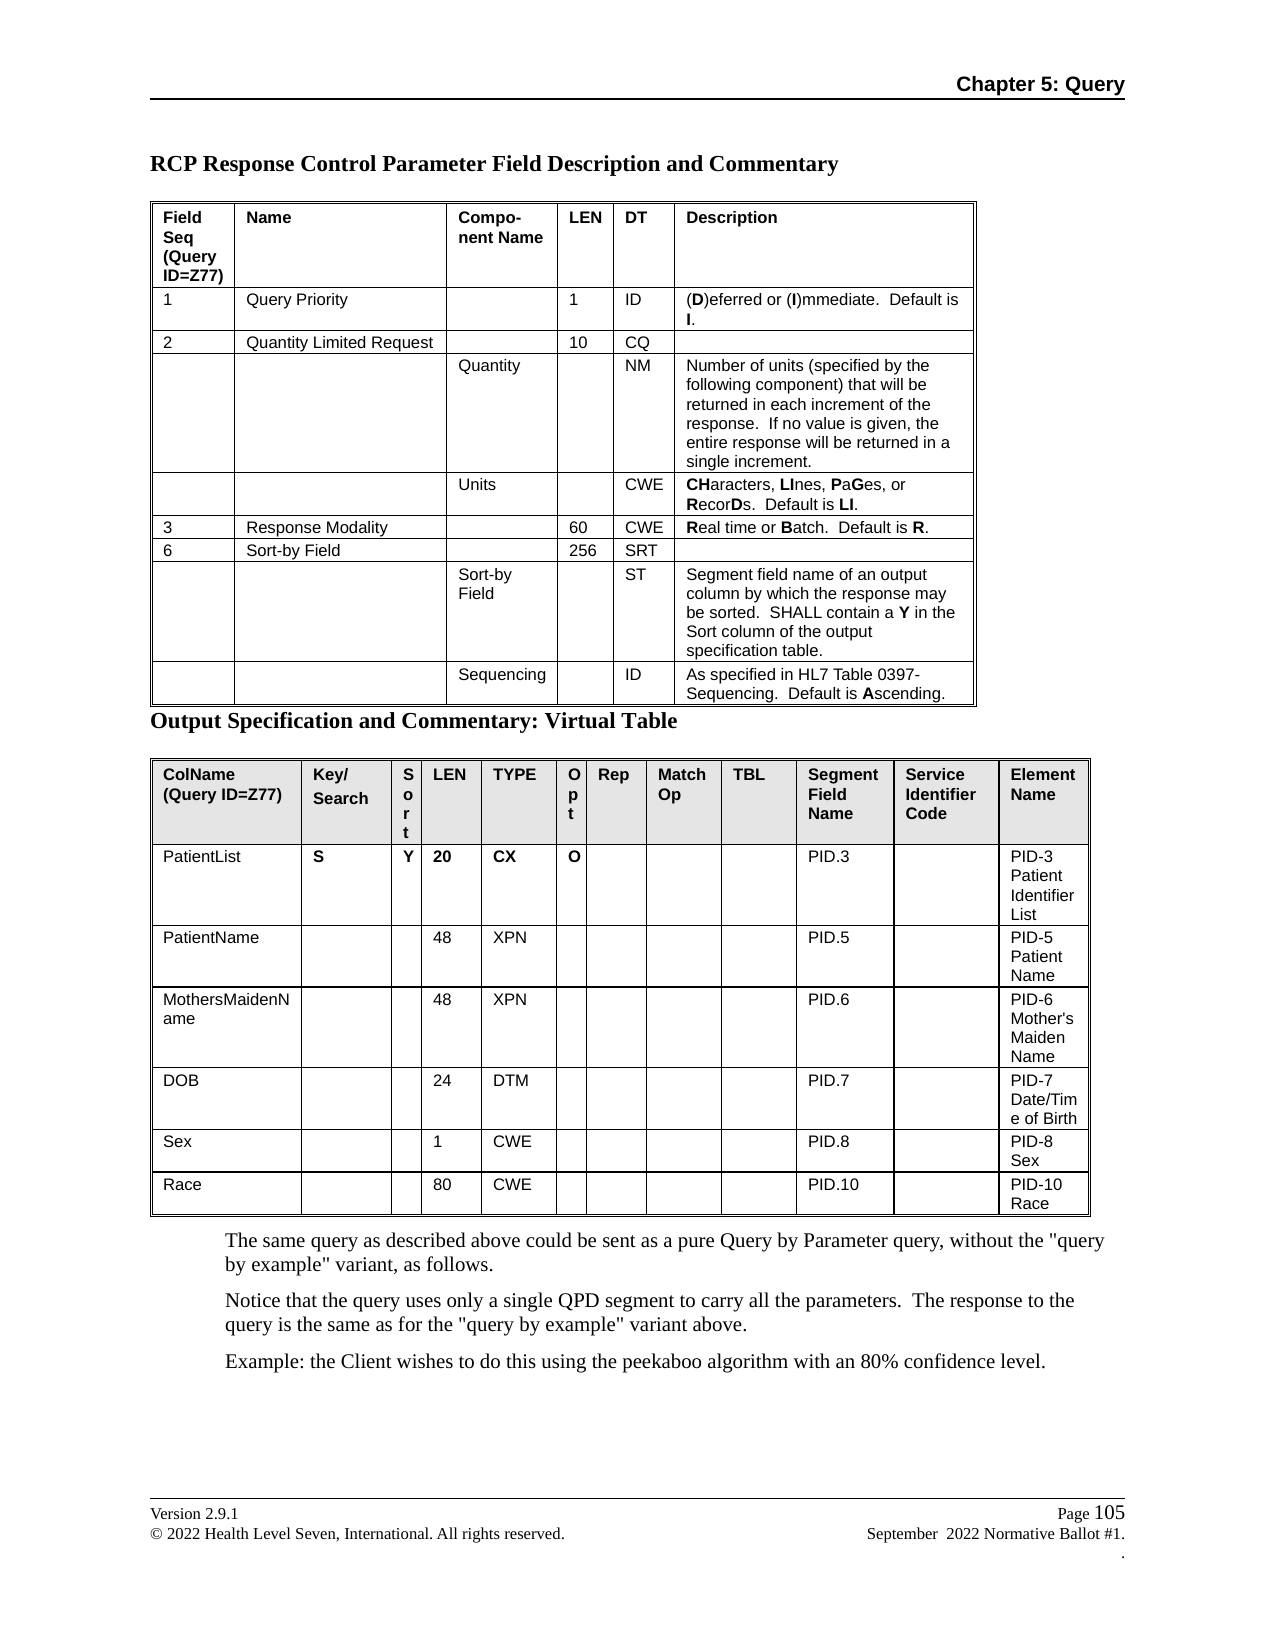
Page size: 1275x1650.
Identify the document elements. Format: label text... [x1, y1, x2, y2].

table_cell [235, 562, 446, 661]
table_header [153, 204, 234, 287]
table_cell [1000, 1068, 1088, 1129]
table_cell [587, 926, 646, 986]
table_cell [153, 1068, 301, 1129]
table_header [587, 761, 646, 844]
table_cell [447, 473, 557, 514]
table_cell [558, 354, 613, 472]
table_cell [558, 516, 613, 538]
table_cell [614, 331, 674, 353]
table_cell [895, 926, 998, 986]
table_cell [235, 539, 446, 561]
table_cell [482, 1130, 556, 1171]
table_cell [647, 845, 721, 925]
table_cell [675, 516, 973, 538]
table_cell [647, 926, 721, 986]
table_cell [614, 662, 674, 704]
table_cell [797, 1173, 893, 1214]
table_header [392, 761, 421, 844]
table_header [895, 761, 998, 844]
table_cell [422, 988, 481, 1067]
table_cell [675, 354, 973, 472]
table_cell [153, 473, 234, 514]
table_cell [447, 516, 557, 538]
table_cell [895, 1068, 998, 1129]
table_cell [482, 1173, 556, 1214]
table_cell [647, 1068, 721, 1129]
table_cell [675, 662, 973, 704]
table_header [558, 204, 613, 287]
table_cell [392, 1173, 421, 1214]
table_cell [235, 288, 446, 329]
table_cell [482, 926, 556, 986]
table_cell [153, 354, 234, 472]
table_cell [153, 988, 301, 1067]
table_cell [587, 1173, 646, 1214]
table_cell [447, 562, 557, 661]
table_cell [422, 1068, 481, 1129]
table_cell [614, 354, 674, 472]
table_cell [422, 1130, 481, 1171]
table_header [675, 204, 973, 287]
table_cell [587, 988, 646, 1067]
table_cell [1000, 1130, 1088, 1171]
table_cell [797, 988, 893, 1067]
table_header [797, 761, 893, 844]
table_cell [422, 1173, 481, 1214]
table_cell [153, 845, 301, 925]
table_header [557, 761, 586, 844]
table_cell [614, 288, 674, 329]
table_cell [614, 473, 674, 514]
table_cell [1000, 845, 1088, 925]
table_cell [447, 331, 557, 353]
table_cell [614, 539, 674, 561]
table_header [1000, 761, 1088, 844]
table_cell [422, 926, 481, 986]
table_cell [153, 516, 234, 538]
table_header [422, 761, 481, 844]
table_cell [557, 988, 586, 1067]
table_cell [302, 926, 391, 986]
text The same query as described above could be sent as a pure Query by Parameter query, without the "query by example" variant, as follows. [225, 1227, 1125, 1276]
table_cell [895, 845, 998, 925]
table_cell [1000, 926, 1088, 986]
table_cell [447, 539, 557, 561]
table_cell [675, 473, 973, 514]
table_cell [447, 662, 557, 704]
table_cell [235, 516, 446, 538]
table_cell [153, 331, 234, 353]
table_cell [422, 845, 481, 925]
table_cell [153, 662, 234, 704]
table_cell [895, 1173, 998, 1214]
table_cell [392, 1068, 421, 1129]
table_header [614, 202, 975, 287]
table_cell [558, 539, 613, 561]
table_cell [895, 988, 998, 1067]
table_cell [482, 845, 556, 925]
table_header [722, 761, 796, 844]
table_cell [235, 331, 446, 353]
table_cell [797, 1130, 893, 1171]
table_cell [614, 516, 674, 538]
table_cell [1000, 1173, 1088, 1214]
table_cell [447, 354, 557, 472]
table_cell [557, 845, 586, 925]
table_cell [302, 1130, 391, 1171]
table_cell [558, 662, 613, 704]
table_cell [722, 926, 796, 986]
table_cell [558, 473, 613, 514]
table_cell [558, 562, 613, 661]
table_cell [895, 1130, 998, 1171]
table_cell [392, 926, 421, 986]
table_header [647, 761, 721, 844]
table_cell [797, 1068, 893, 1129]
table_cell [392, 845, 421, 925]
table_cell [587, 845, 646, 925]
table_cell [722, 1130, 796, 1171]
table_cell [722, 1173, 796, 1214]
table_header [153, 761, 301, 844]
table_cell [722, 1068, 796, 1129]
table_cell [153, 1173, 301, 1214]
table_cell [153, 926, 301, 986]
text Output Specification and Commentary: Virtual Table [150, 707, 1125, 733]
text Example: the Client wishes to do this using the peekaboo algorithm with an 80% confidence level. [225, 1349, 1125, 1373]
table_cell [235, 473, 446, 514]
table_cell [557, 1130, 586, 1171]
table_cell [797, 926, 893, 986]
text RCP Response Control Parameter Field Description and Commentary [150, 150, 1125, 176]
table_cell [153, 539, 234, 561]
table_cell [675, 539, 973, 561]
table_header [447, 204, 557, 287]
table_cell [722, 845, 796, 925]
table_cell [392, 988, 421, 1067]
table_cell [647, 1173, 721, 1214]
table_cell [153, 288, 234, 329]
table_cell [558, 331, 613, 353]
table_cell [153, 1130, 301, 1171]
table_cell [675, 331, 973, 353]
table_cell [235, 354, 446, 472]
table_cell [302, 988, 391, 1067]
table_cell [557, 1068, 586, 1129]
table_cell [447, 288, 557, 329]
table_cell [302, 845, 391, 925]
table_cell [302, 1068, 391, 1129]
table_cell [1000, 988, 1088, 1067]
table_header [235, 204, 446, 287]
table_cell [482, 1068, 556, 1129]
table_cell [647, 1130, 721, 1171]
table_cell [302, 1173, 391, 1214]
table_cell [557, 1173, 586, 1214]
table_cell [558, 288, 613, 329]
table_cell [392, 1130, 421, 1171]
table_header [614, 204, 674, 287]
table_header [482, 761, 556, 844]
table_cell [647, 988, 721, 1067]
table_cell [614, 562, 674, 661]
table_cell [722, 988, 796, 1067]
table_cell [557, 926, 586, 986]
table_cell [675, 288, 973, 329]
text Notice that the query uses only a single QPD segment to carry all the parameters. The response to the query is the same as for the "query by example" variant above. [225, 1288, 1125, 1336]
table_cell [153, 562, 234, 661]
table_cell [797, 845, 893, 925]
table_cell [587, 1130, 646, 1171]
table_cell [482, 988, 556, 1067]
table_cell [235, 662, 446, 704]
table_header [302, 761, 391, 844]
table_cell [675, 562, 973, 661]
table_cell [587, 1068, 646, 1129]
